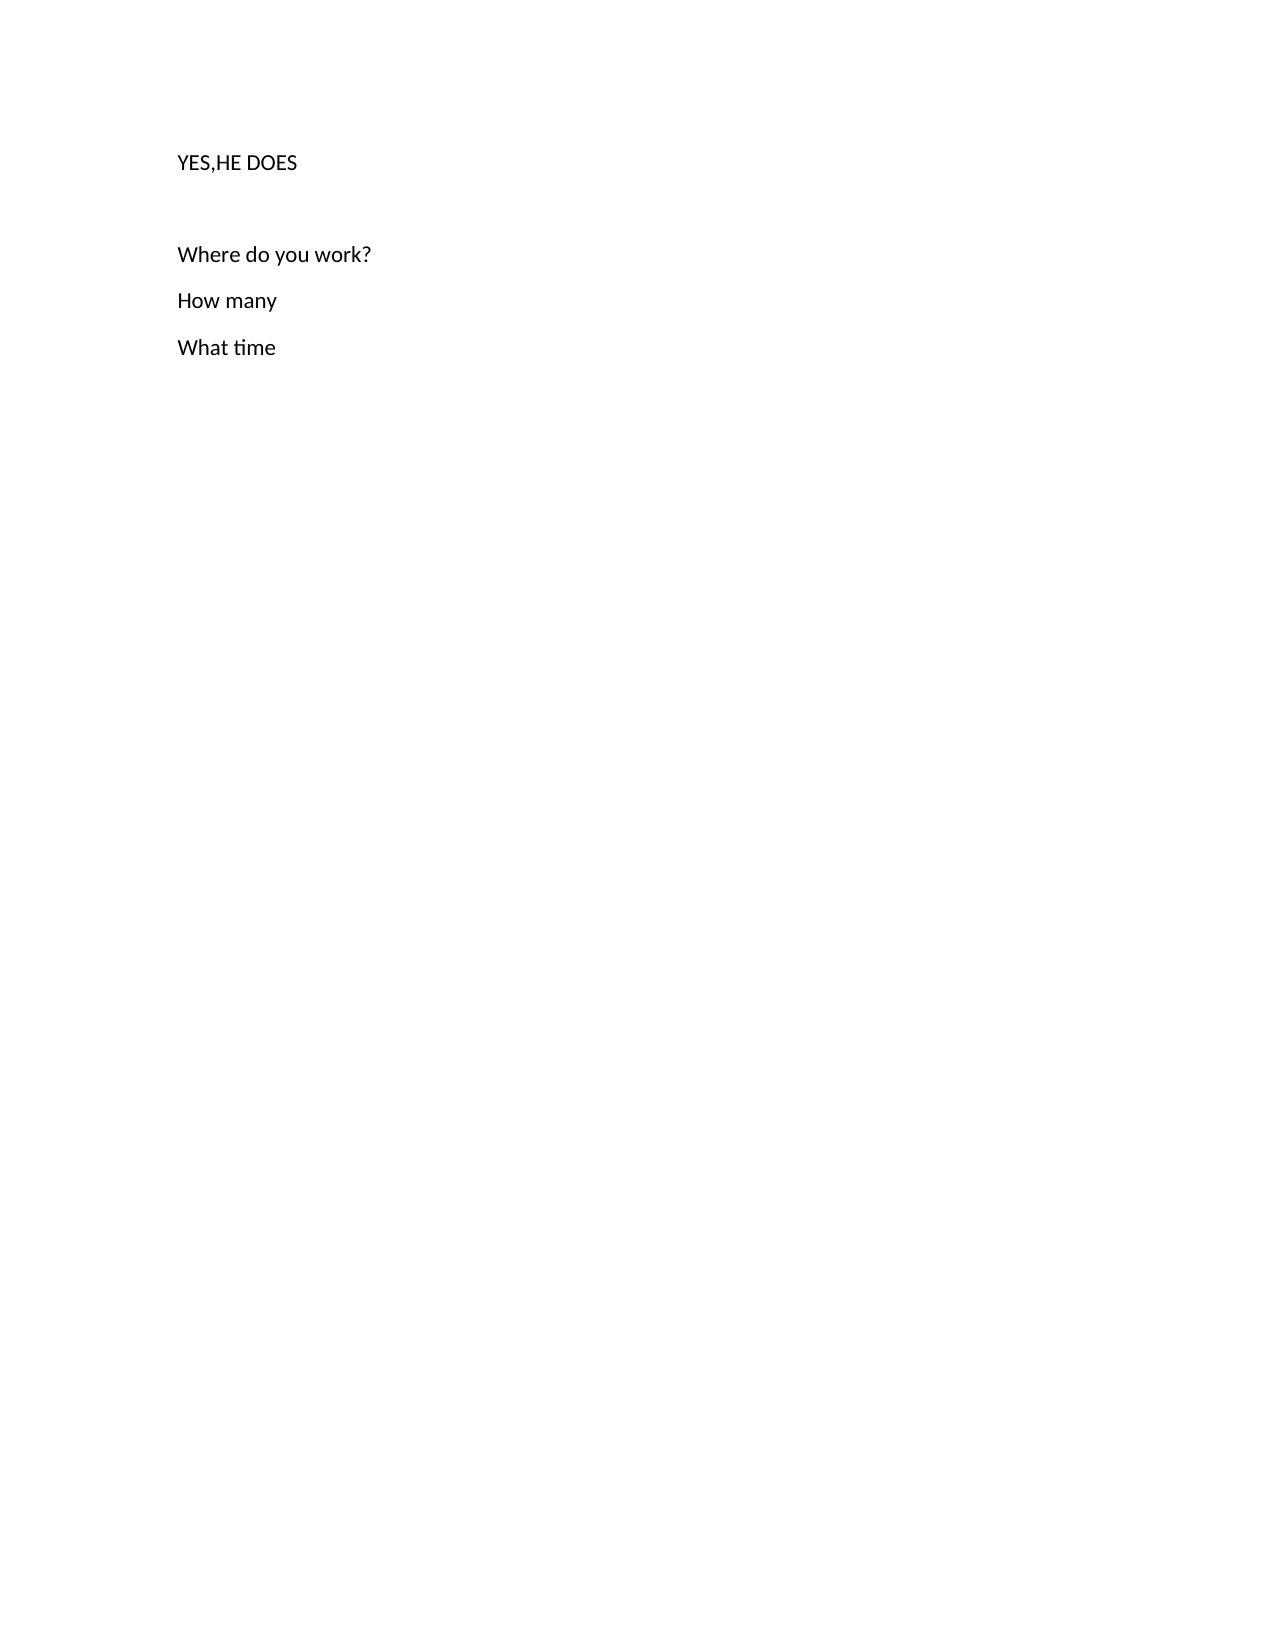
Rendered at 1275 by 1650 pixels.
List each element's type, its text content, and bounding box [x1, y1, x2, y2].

text How many [177, 287, 1098, 315]
text What time [177, 333, 1098, 361]
text YES,HE DOES [177, 148, 1098, 176]
text Where do you work? [177, 240, 1098, 268]
